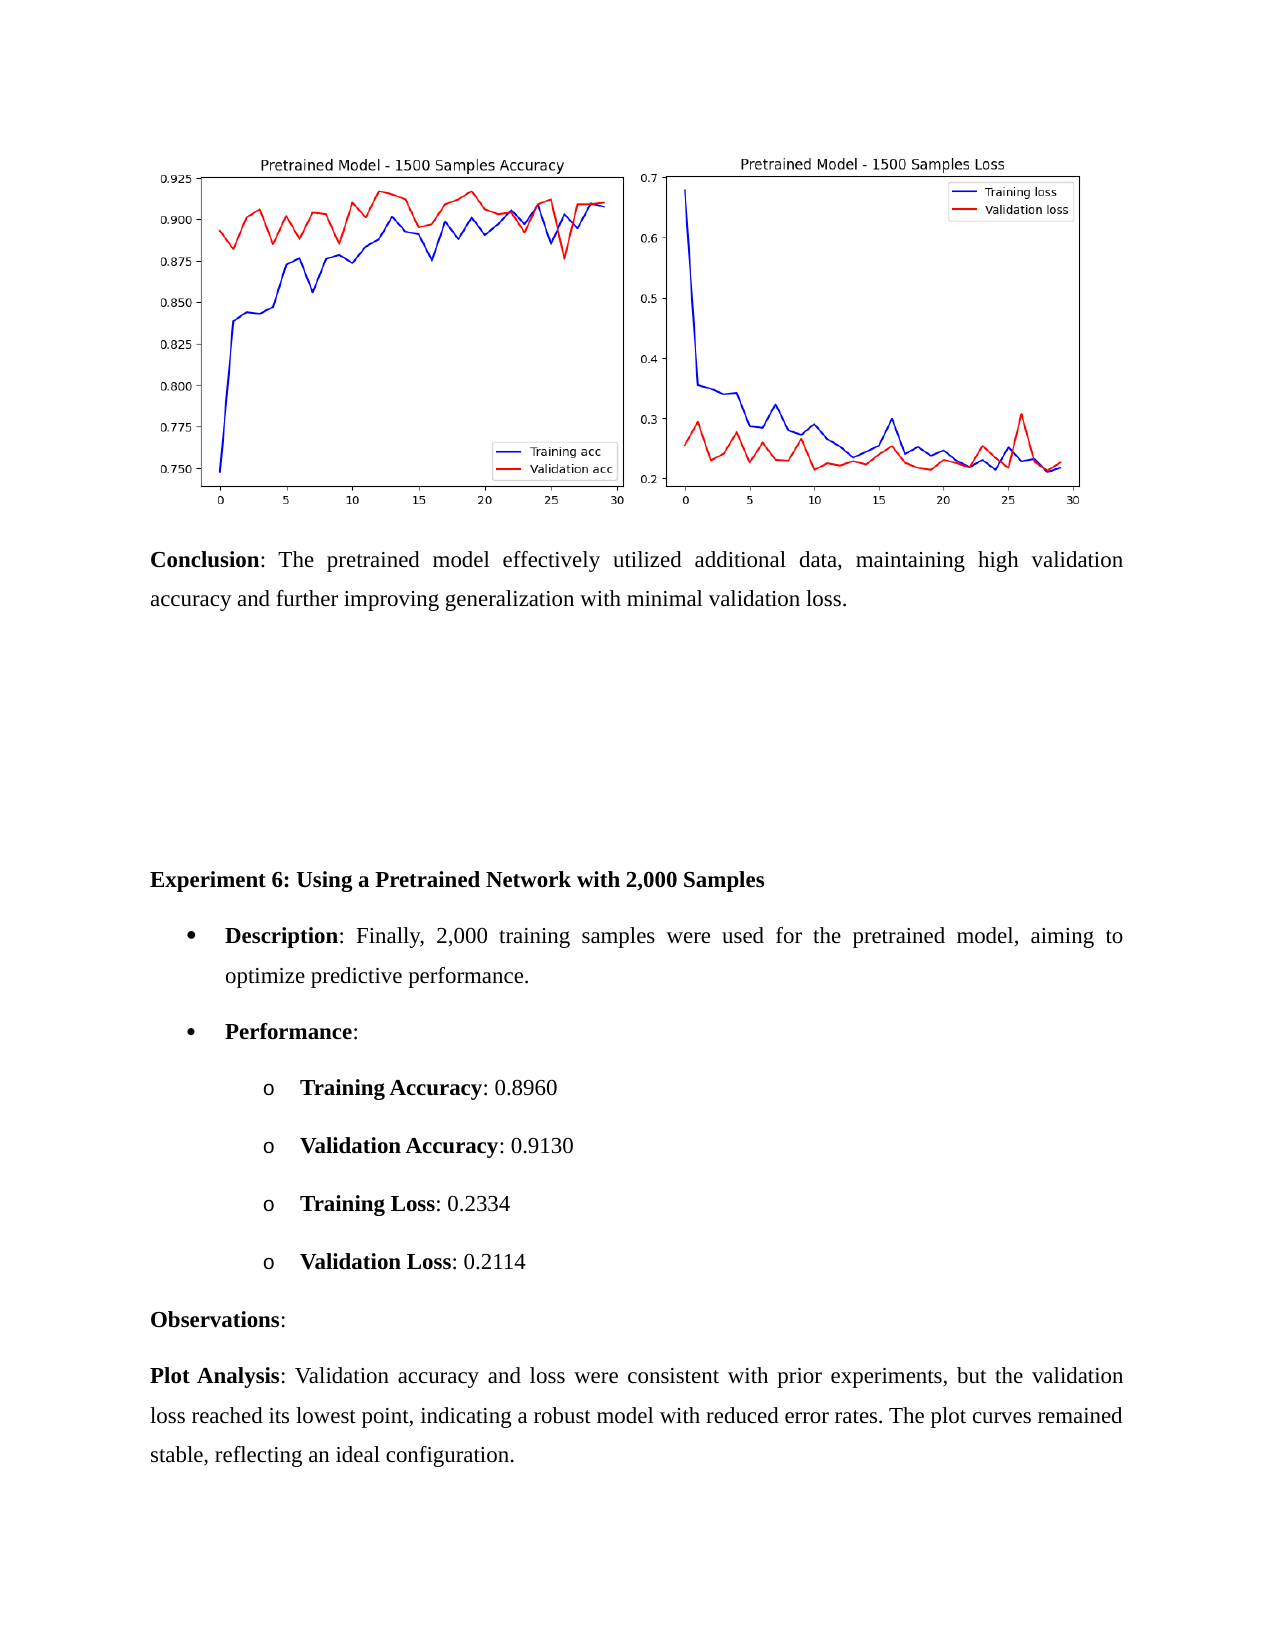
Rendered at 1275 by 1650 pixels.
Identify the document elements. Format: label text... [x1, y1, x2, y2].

list Validation Loss: 0.2114 [262, 1248, 1125, 1276]
text Conclusion: The pretrained model effectively utilized additional data, maintaining high validation accuracy and further improving generalization with minimal validation loss. [150, 546, 1125, 612]
text Plot Analysis: Validation accuracy and loss were consistent with prior experiments, but the validation loss reached its lowest point, indicating a robust model with reduced error rates. The plot curves remained stable, reflecting an ideal configuration. [150, 1362, 1125, 1468]
list Performance: [187, 1018, 1125, 1044]
list Training Accuracy: 0.8960 [262, 1074, 1125, 1102]
text Experiment 6: Using a Pretrained Network with 2,000 Samples [150, 866, 1125, 893]
text Observations: [150, 1306, 1125, 1333]
picture [150, 150, 1088, 514]
list Description: Finally, 2,000 training samples were used for the pretrained model, aiming to optimize predictive performance. [187, 922, 1125, 988]
list Training Loss: 0.2334 [262, 1190, 1125, 1218]
list Validation Accuracy: 0.9130 [262, 1132, 1125, 1160]
